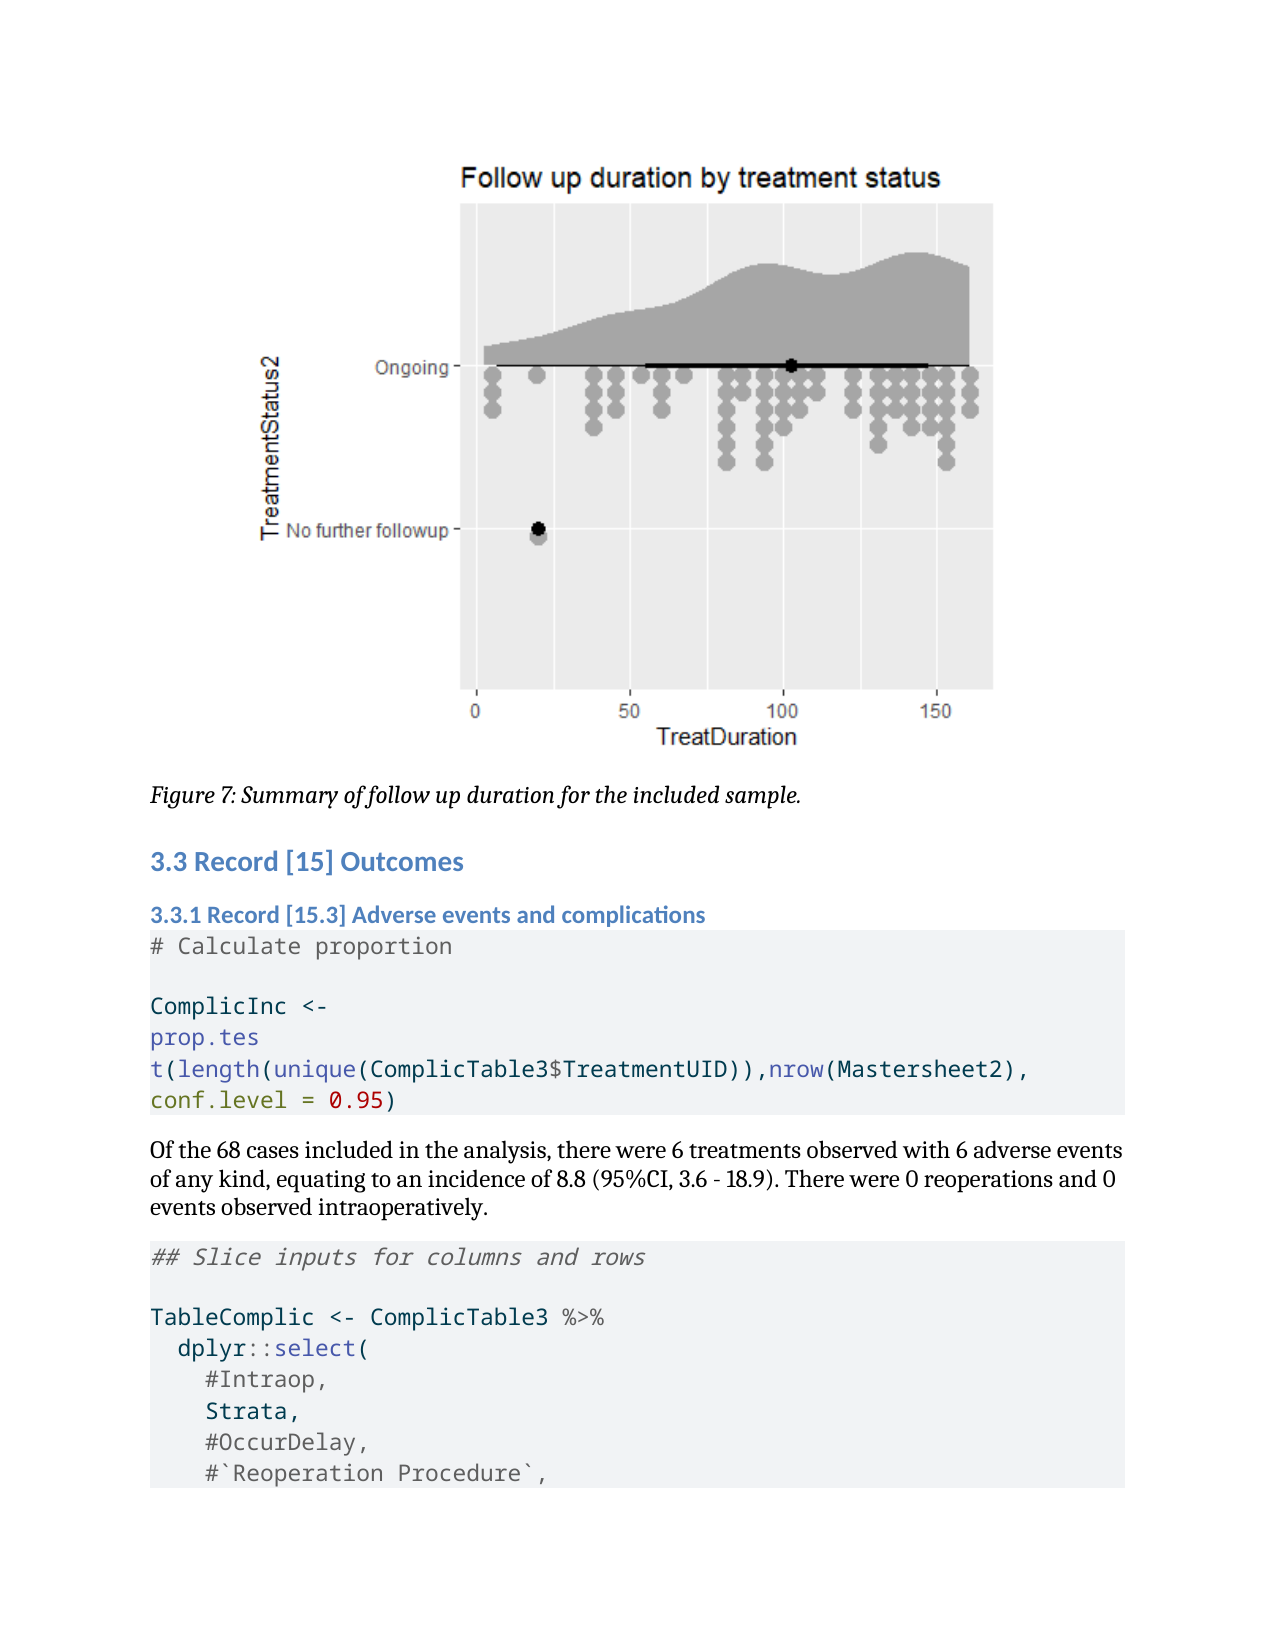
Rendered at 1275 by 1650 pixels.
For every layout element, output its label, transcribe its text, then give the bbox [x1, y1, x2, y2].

text Of the 68 cases included in the analysis, there were 6 treatments observed with 6 adverse events of any kind, equating to an incidence of 8.8 (95%CI, 3.6 - 18.9). There were 0 reoperations and 0 events observed intraoperatively. [150, 1136, 1125, 1222]
table_header Figure 7: Summary of follow up duration for the included sample. [139, 150, 1114, 822]
subtitle 3.3.1 Record [15.3] Adverse events and complications [150, 899, 1125, 930]
subtitle 3.3 Record [15] Outcomes [150, 843, 1125, 879]
text # Calculate proportion ComplicInc <- prop.test(length(unique(ComplicTable3$TreatmentUID)),nrow(Mastersheet2), conf.level = 0.95) [150, 930, 1125, 1115]
picture [247, 153, 1006, 761]
